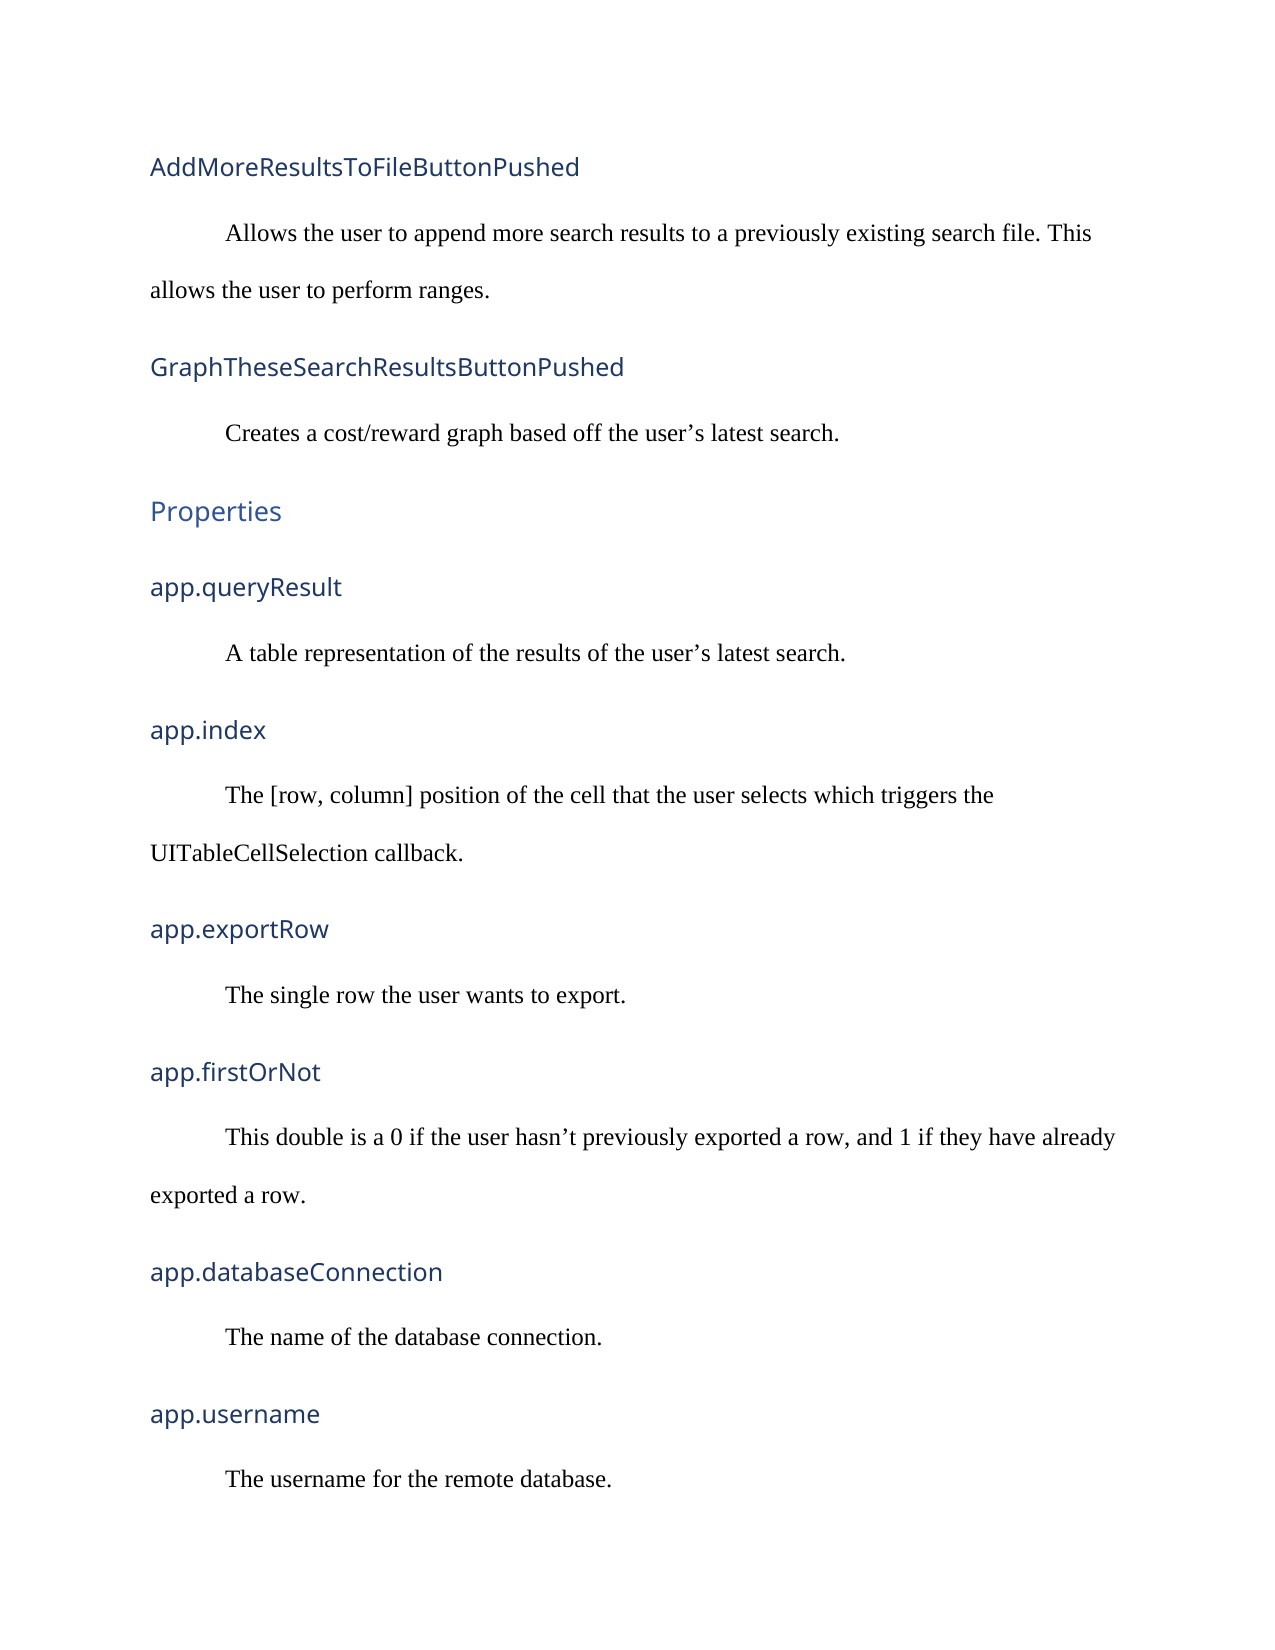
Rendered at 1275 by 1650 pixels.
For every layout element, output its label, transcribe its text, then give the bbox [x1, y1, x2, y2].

subtitle GraphTheseSearchResultsButtonPushed [150, 350, 1125, 384]
text The [row, column] position of the cell that the user selects which triggers the UITableCellSelection callback. [150, 780, 1125, 867]
subtitle app.username [150, 1396, 1125, 1431]
text The username for the remote database. [150, 1464, 1125, 1493]
text Allows the user to append more search results to a previously existing search file. This allows the user to perform ranges. [150, 218, 1125, 304]
subtitle app.firstOrNot [150, 1054, 1125, 1088]
subtitle app.exportRow [150, 912, 1125, 946]
subtitle app.index [150, 712, 1125, 746]
text This double is a 0 if the user hasn’t previously exported a row, and 1 if they have already exported a row. [150, 1122, 1125, 1209]
subtitle app.databaseConnection [150, 1254, 1125, 1288]
subtitle app.queryResult [150, 570, 1125, 604]
text The name of the database connection. [150, 1322, 1125, 1351]
text Creates a cost/reward graph based off the user’s latest search. [150, 418, 1125, 447]
text The single row the user wants to export. [150, 980, 1125, 1009]
subtitle AddMoreResultsToFileButtonPushed [150, 150, 1125, 184]
text A table representation of the results of the user’s latest search. [150, 638, 1125, 667]
subtitle Properties [150, 492, 1125, 529]
